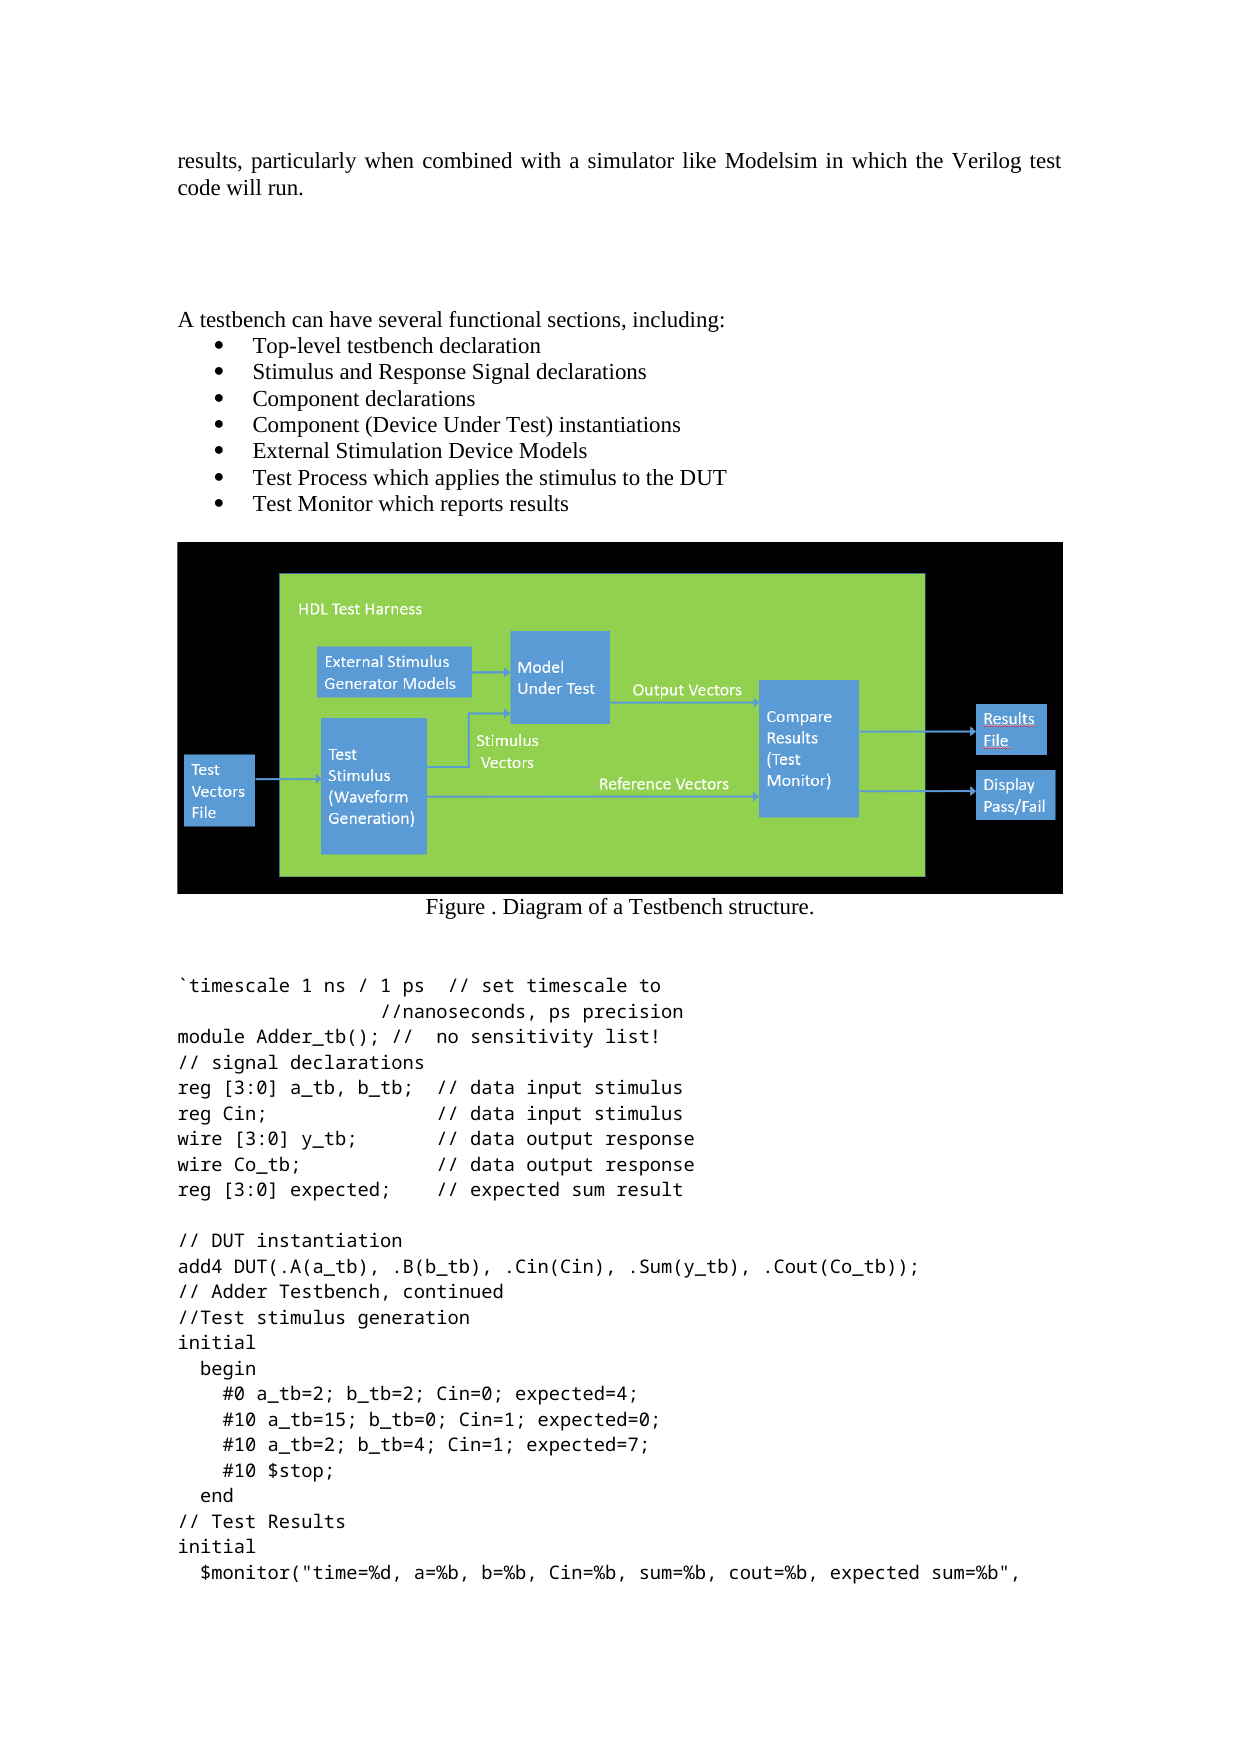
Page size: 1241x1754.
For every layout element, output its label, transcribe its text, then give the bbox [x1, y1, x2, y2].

list Test Process which applies the stimulus to the DUT [215, 464, 1063, 490]
text // DUT instantiation [177, 1228, 1063, 1253]
list Top-level testbench declaration [215, 332, 1063, 358]
text #10 a_tb=15; b_tb=0; Cin=1; expected=0; [177, 1406, 1063, 1432]
text module Adder_tb(); // no sensitivity list! [177, 1023, 1063, 1049]
text // Test Results [177, 1508, 1063, 1534]
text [177, 148, 1063, 200]
text wire Co_tb; // data output response [177, 1151, 1063, 1177]
text reg [3:0] a_tb, b_tb; // data input stimulus [177, 1074, 1063, 1100]
text //nanoseconds, ps precision [177, 998, 1063, 1023]
text //Test stimulus generation [177, 1304, 1063, 1330]
text initial [177, 1534, 1063, 1559]
list Component declarations [215, 385, 1063, 411]
text // Adder Testbench, continued [177, 1279, 1063, 1304]
text wire [3:0] y_tb; // data output response [177, 1126, 1063, 1151]
text #0 a_tb=2; b_tb=2; Cin=0; expected=4; [177, 1381, 1063, 1406]
text #10 $stop; [177, 1457, 1063, 1483]
text A testbench can have several functional sections, including: [177, 306, 1063, 332]
picture [177, 542, 1063, 894]
text `timescale 1 ns / 1 ps // set timescale to [177, 972, 1063, 998]
text Figure . Diagram of a Testbench structure. [177, 894, 1063, 920]
text // signal declarations [177, 1049, 1063, 1074]
list Component (Device Under Test) instantiations [215, 411, 1063, 437]
text reg Cin; // data input stimulus [177, 1100, 1063, 1126]
text reg [3:0] expected; // expected sum result [177, 1177, 1063, 1202]
list Stimulus and Response Signal declarations [215, 358, 1063, 385]
text add4 DUT(.A(a_tb), .B(b_tb), .Cin(Cin), .Sum(y_tb), .Cout(Co_tb)); [177, 1253, 1063, 1279]
text begin [177, 1355, 1063, 1381]
list Test Monitor which reports results [215, 490, 1063, 517]
text $monitor("time=%d, a=%b, b=%b, Cin=%b, sum=%b, cout=%b, expected sum=%b", [177, 1559, 1063, 1585]
text end [177, 1483, 1063, 1508]
list External Stimulation Device Models [215, 437, 1063, 464]
text #10 a_tb=2; b_tb=4; Cin=1; expected=7; [177, 1432, 1063, 1457]
text initial [177, 1330, 1063, 1355]
